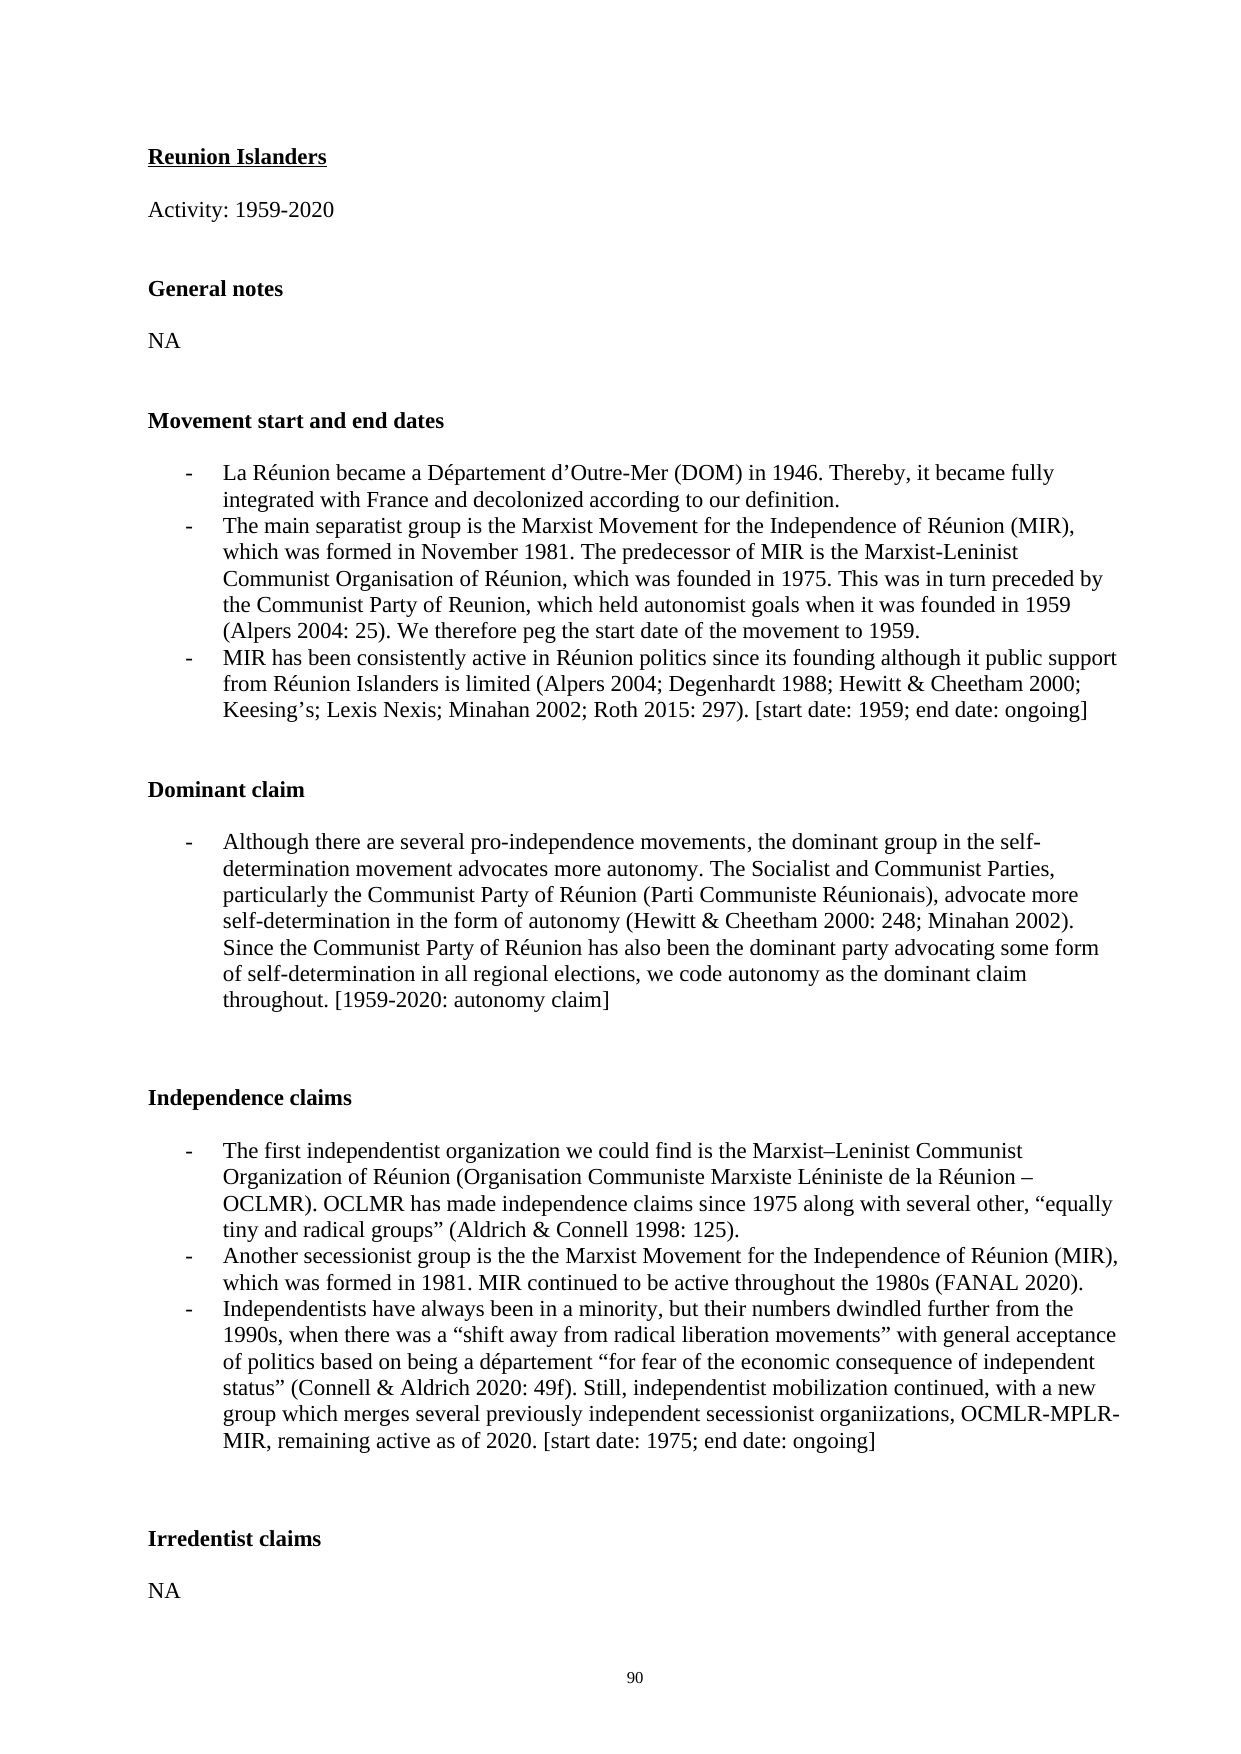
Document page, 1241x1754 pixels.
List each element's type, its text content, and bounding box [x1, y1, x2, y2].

list The main separatist group is the Marxist Movement for the Independence of Réunion (MIR), which was formed in November 1981. The predecessor of MIR is the Marxist-Leninist Communist Organisation of Réunion, which was founded in 1975. This was in turn preceded by the Communist Party of Reunion, which held autonomist goals when it was founded in 1959 (Alpers 2004: 25). We therefore peg the start date of the movement to 1959. [185, 512, 1122, 644]
list Although there are several pro-independence movements, the dominant group in the self-determination movement advocates more autonomy. The Socialist and Communist Parties, particularly the Communist Party of Réunion (Parti Communiste Réunionais), advocate more self-determination in the form of autonomy (Hewitt & Cheetham 2000: 248; Minahan 2002). Since the Communist Party of Réunion has also been the dominant party advocating some form of self-determination in all regional elections, we code autonomy as the dominant claim throughout. [1959-2020: autonomy claim] [185, 828, 1122, 1013]
list The first independentist organization we could find is the Marxist–Leninist Communist Organization of Réunion (Organisation Communiste Marxiste Léniniste de la Réunion – OCLMR). OCLMR has made independence claims since 1975 along with several other, “equally tiny and radical groups” (Aldrich & Connell 1998: 125). [185, 1137, 1122, 1242]
subtitle Reunion Islanders [148, 143, 1122, 169]
text Movement start and end dates [148, 407, 1122, 433]
list Independentists have always been in a minority, but their numbers dwindled further from the 1990s, when there was a “shift away from radical liberation movements” with general acceptance of politics based on being a département “for fear of the economic consequence of independent status” (Connell & Aldrich 2020: 49f). Still, independentist mobilization continued, with a new group which merges several previously independent secessionist organiizations, OCMLR-MPLR-MIR, remaining active as of 2020. [start date: 1975; end date: ongoing] [185, 1295, 1122, 1453]
text NA [148, 1577, 1122, 1604]
text Activity: 1959-2020 [148, 196, 1122, 222]
text Irredentist claims [148, 1525, 1122, 1551]
text Independence claims [148, 1084, 1122, 1111]
text General notes [148, 275, 1122, 301]
list Another secessionist group is the the Marxist Movement for the Independence of Réunion (MIR), which was formed in 1981. MIR continued to be active throughout the 1980s (FANAL 2020). [185, 1242, 1122, 1295]
list La Réunion became a Département d’Outre-Mer (DOM) in 1946. Thereby, it became fully integrated with France and decolonized according to our definition. [185, 459, 1122, 512]
list MIR has been consistently active in Réunion politics since its founding although it public support from Réunion Islanders is limited (Alpers 2004; Degenhardt 1988; Hewitt & Cheetham 2000; Keesing’s; Lexis Nexis; Minahan 2002; Roth 2015: 297). [start date: 1959; end date: ongoing] [185, 644, 1122, 723]
text Dominant claim [148, 776, 1122, 802]
text NA [148, 328, 1122, 354]
